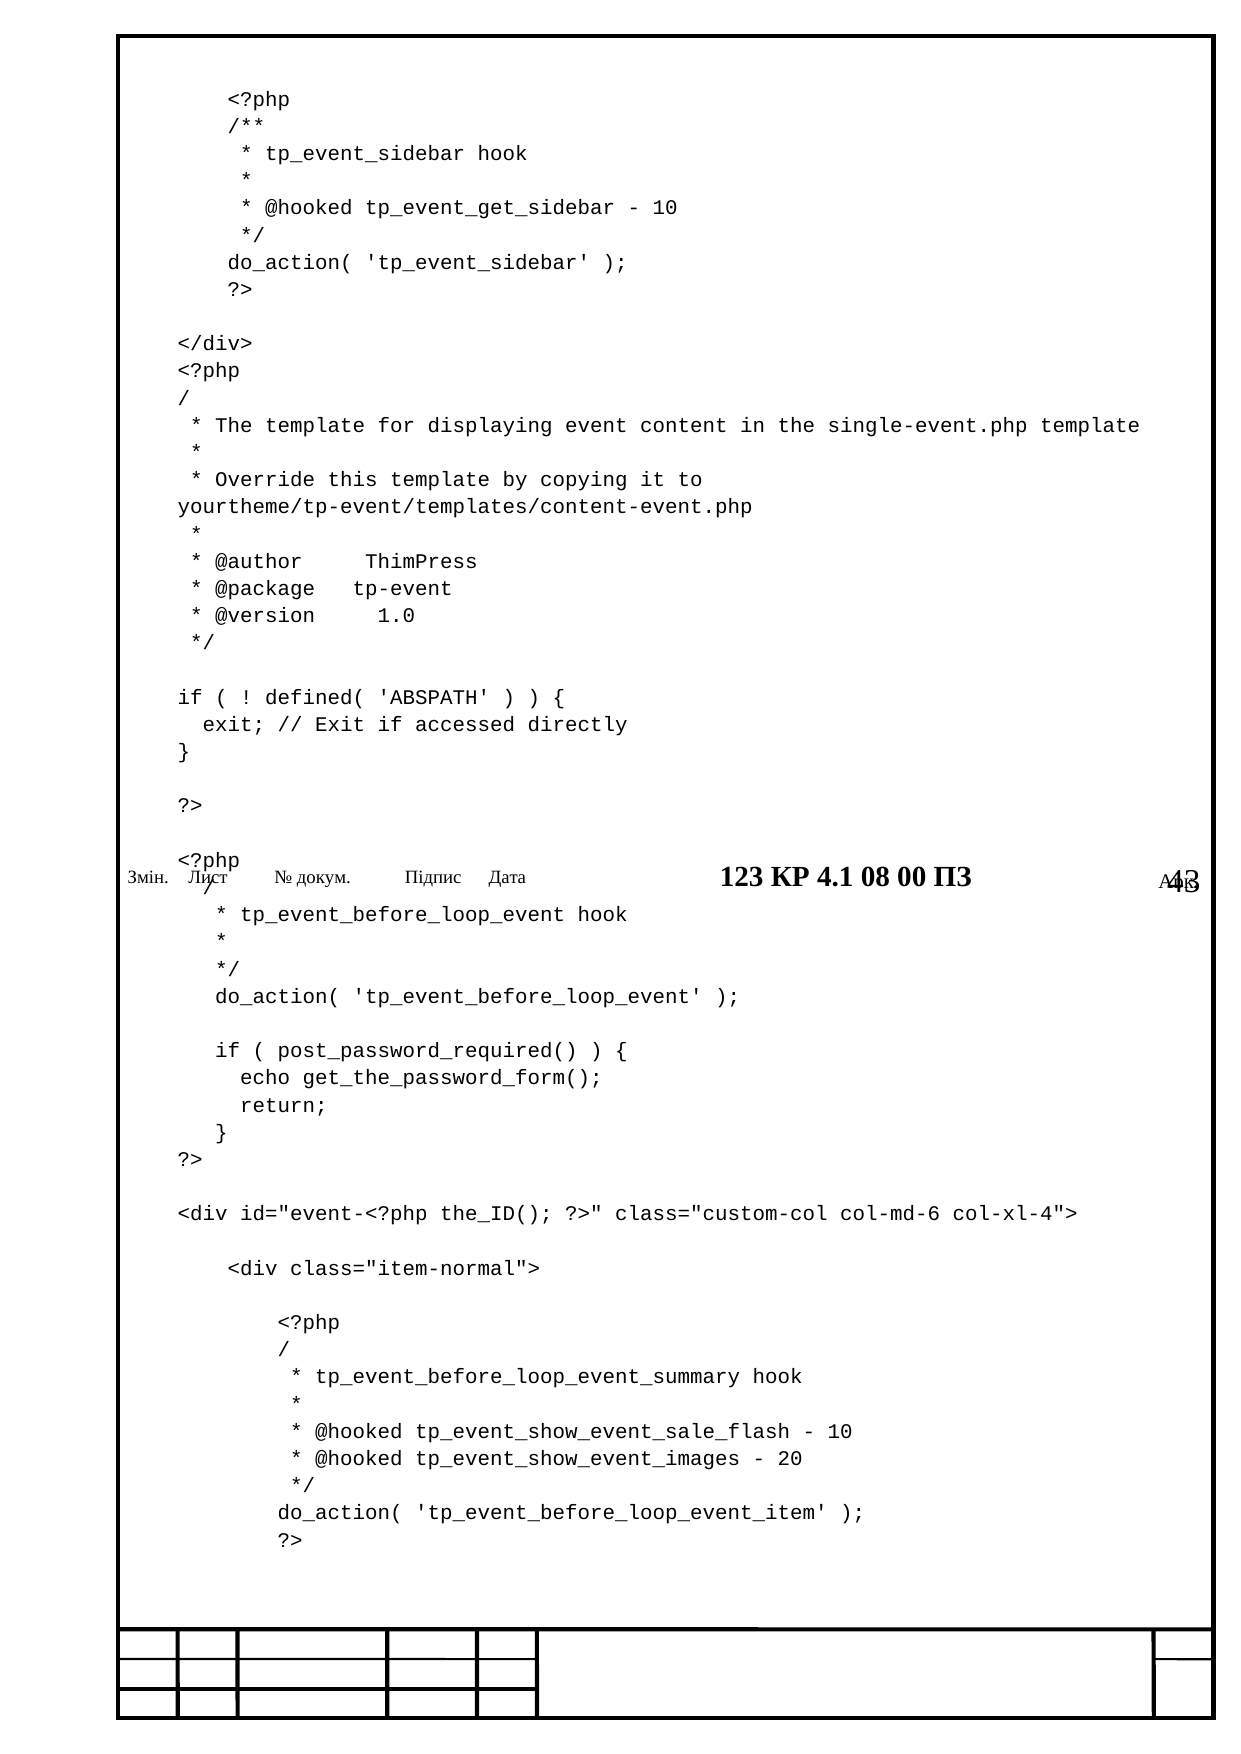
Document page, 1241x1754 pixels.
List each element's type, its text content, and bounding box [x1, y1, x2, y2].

text <div class="item-normal"> [177, 1258, 1152, 1281]
text * tp_event_sidebar hook [177, 143, 1152, 167]
text <?php [177, 1312, 1152, 1336]
text */ [177, 632, 1152, 656]
text * The template for displaying event content in the single-event.php template [177, 415, 1152, 438]
text if ( ! defined( 'ABSPATH' ) ) { [177, 687, 1152, 710]
text echo get_the_password_form(); [177, 1067, 1152, 1091]
text <?php [177, 850, 1152, 873]
text * @version 1.0 [177, 605, 1152, 629]
text */ [177, 224, 1152, 248]
text * [177, 524, 1152, 547]
text */ [177, 1475, 1152, 1499]
text / [177, 877, 1152, 901]
text </div> [177, 333, 1152, 357]
text * [177, 442, 1152, 466]
text exit; // Exit if accessed directly [177, 714, 1152, 738]
text <div id="event-<?php the_ID(); ?>" class="custom-col col-md-6 col-xl-4"> [177, 1203, 1152, 1227]
text do_action( 'tp_event_sidebar' ); [177, 252, 1152, 275]
text * @hooked tp_event_show_event_images - 20 [177, 1448, 1152, 1472]
text <?php [177, 361, 1152, 384]
text do_action( 'tp_event_before_loop_event_item' ); [177, 1502, 1152, 1526]
text <?php [177, 89, 1152, 112]
text return; [177, 1094, 1152, 1118]
text ?> [177, 1529, 1152, 1553]
text * [177, 170, 1152, 194]
text * [177, 1394, 1152, 1417]
text ?> [177, 1149, 1152, 1173]
text if ( post_password_required() ) { [177, 1040, 1152, 1064]
text * @hooked tp_event_get_sidebar - 10 [177, 197, 1152, 221]
text / [177, 388, 1152, 411]
text * @author ThimPress [177, 551, 1152, 574]
text } [177, 741, 1152, 765]
text * [177, 931, 1152, 955]
text * @package tp-event [177, 578, 1152, 602]
text * tp_event_before_loop_event_summary hook [177, 1366, 1152, 1390]
text * Override this template by copying it to yourtheme/tp-event/templates/content-event.php [177, 469, 1152, 520]
text ?> [177, 796, 1152, 819]
text do_action( 'tp_event_before_loop_event' ); [177, 986, 1152, 1009]
text * tp_event_before_loop_event hook [177, 904, 1152, 928]
text ?> [177, 279, 1152, 303]
text */ [177, 959, 1152, 982]
text } [177, 1122, 1152, 1145]
text * @hooked tp_event_show_event_sale_flash - 10 [177, 1421, 1152, 1444]
text /** [177, 116, 1152, 139]
text / [177, 1339, 1152, 1363]
